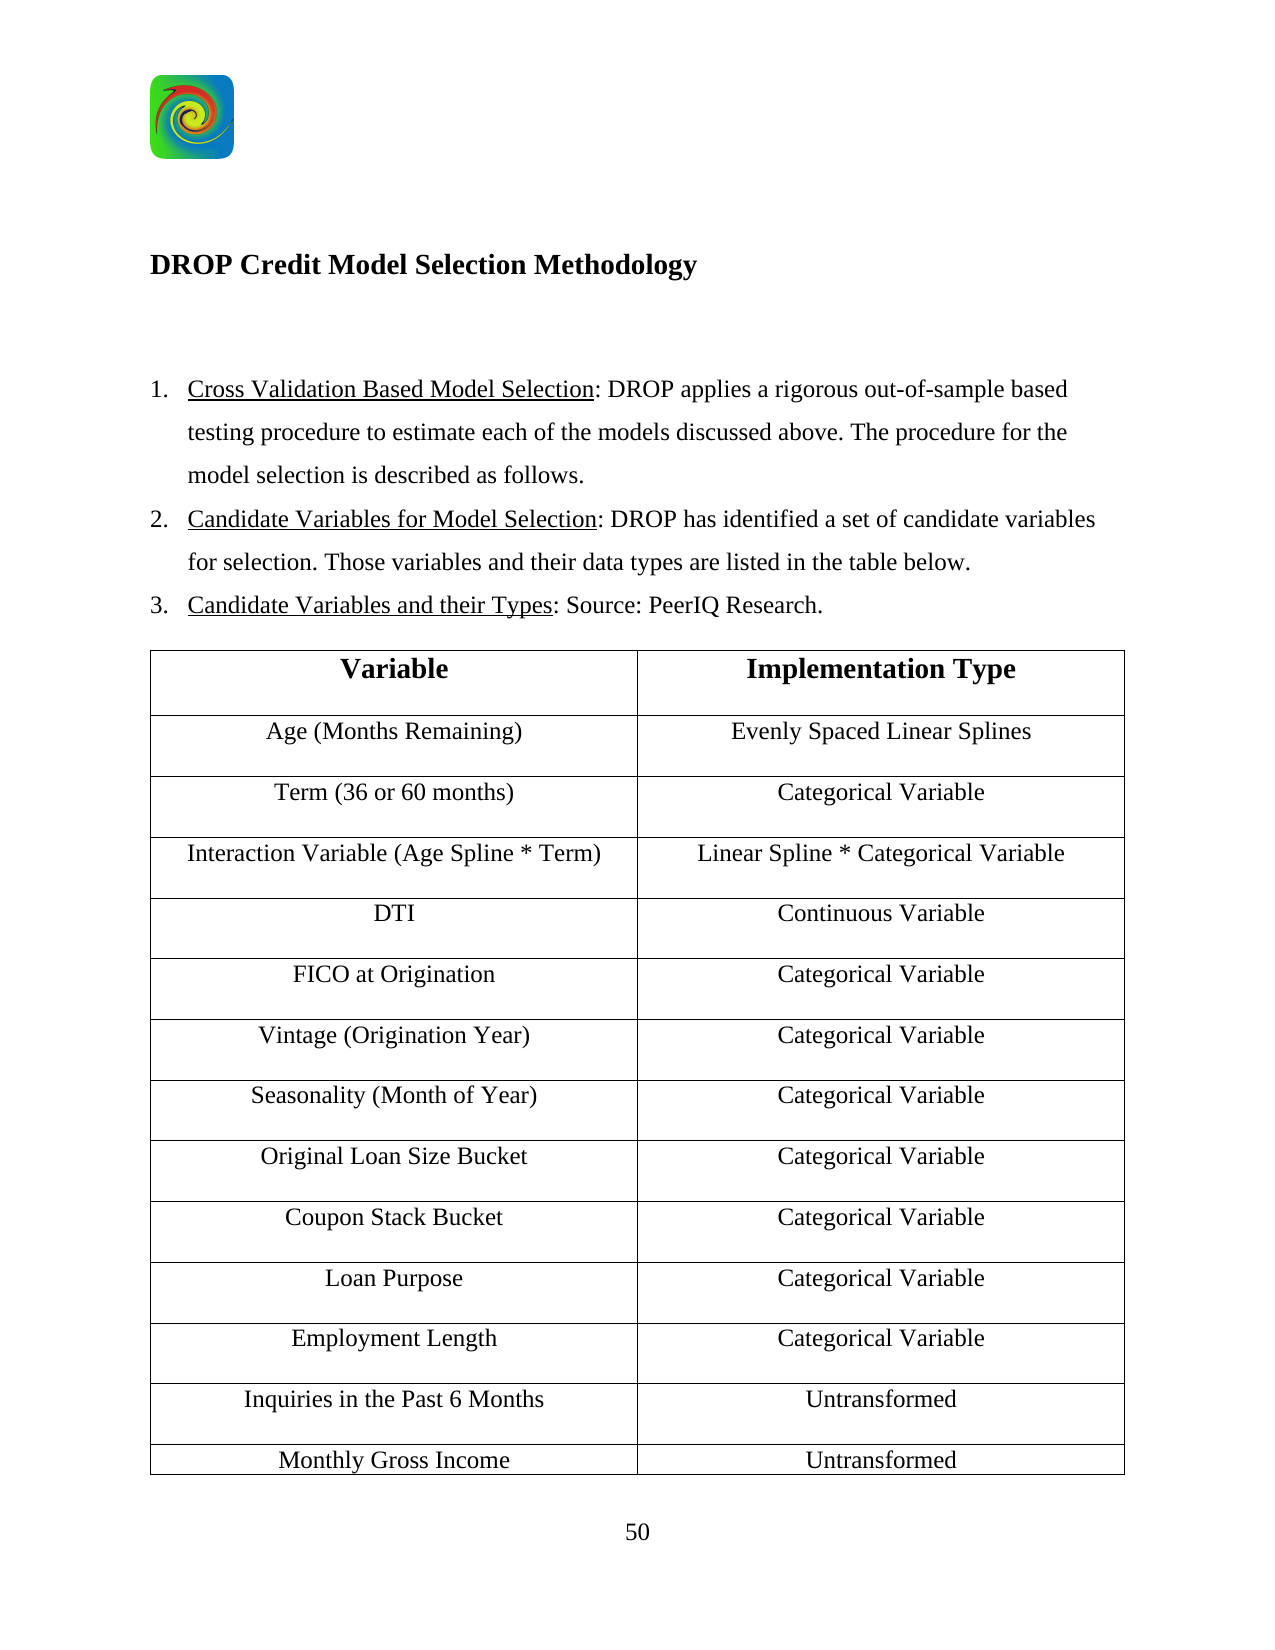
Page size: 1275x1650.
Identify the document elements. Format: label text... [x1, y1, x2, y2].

table_cell FICO at Origination [151, 959, 637, 1019]
table_cell Employment Length [151, 1324, 637, 1383]
table_cell Loan Purpose [151, 1263, 637, 1322]
picture [150, 75, 223, 159]
table_cell Untransformed [638, 1384, 1124, 1444]
table_cell Categorical Variable [638, 1020, 1124, 1079]
table_cell Original Loan Size Bucket [151, 1141, 637, 1201]
list Candidate Variables for Model Selection: DROP has identified a set of candidate variables for selection. Those variables and their data types are listed in the table below. [150, 504, 1125, 576]
table_cell Inquiries in the Past 6 Months [151, 1384, 637, 1444]
table_cell Categorical Variable [638, 777, 1124, 837]
list Cross Validation Based Model Selection: DROP applies a rigorous out-of-sample based testing procedure to estimate each of the models discussed above. The procedure for the model selection is described as follows. [150, 374, 1125, 489]
table_cell Continuous Variable [638, 899, 1124, 958]
table_cell Evenly Spaced Linear Splines [638, 716, 1124, 776]
table_cell Categorical Variable [638, 1263, 1124, 1322]
table_cell Untransformed [638, 1445, 1124, 1474]
table_cell Linear Spline * Categorical Variable [638, 838, 1124, 897]
table_header Variable [151, 651, 637, 715]
table_cell Categorical Variable [638, 1324, 1124, 1383]
table_cell Seasonality (Month of Year) [151, 1081, 637, 1140]
table_cell Categorical Variable [638, 1141, 1124, 1201]
table_cell Monthly Gross Income [151, 1445, 637, 1474]
table_header Implementation Type [638, 651, 1124, 715]
picture [188, 75, 234, 159]
table_cell Vintage (Origination Year) [151, 1020, 637, 1079]
table_cell Age (Months Remaining) [151, 716, 637, 776]
table_cell Categorical Variable [638, 959, 1124, 1019]
text DROP Credit Model Selection Methodology [150, 247, 1125, 281]
table_cell Categorical Variable [638, 1202, 1124, 1262]
table_cell Coupon Stack Bucket [151, 1202, 637, 1262]
table_cell Term (36 or 60 months) [151, 777, 637, 837]
table_cell DTI [151, 899, 637, 958]
table_cell Interaction Variable (Age Spline * Term) [151, 838, 637, 897]
table_cell Categorical Variable [638, 1081, 1124, 1140]
list Candidate Variables and their Types: Source: PeerIQ Research. [150, 590, 1125, 619]
